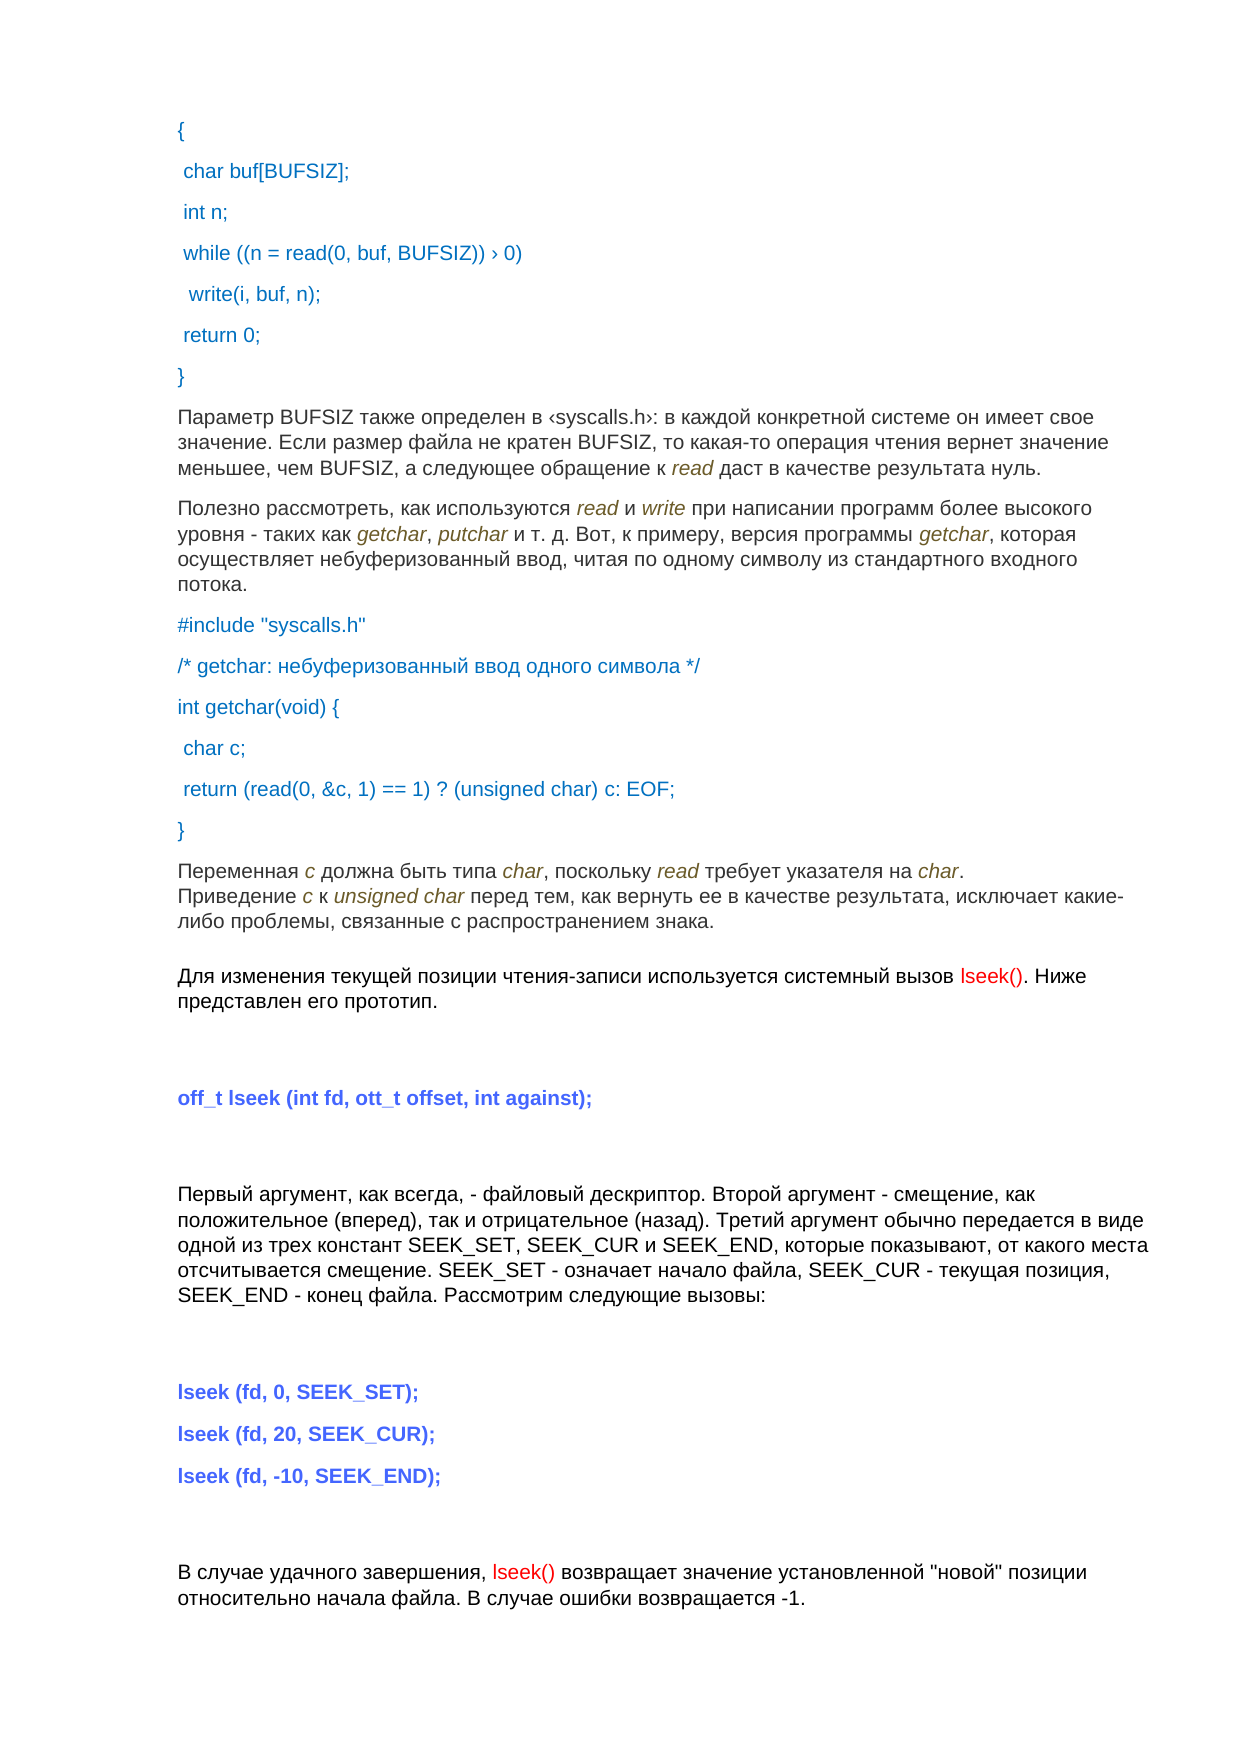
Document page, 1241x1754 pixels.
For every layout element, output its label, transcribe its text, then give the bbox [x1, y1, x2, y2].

text off_t lseek (int fd, ott_t offset, int against); [177, 1086, 1152, 1109]
text char buf[BUFSIZ]; [177, 159, 1152, 183]
text В случае удачного завершения, lseek() возвращает значение установленной "новой" позиции относительно начала файла. В случае ошибки возвращается -1. [177, 1560, 1152, 1609]
text Полезно рассмотреть, как используются read и write при написании программ более высокого уровня - таких как getchar, putchar и т. д. Вот, к примеру, версия программы getchar, которая осуществляет небуферизованный ввод, читая по одному символу из стандартного входного потока. [177, 496, 1152, 596]
text Для изменения текущей позиции чтения-записи используется системный вызов lseek(). Ниже представлен его прототип. [177, 964, 1152, 1013]
text /* getchar: небуферизованный ввод одного символа */ [177, 654, 1152, 678]
text Первый аргумент, как всегда, - файловый дескриптор. Второй аргумент - смещение, как положительное (вперед), так и отрицательное (назад). Третий аргумент обычно передается в виде одной из трех констант SEEK_SET, SEEK_CUR и SEEK_END, которые показывают, от какого места отсчитывается смещение. SEEK_SET - означает начало файла, SEEK_CUR - текущая позиция, SEEK_END - конец файла. Рассмотрим следующие вызовы: [177, 1182, 1152, 1307]
text return (read(0, &c, 1) == 1) ? (unsigned char) с: EOF; [177, 777, 1152, 801]
text int n; [177, 200, 1152, 224]
text int getchar(void) { [177, 695, 1152, 719]
text #include "syscalls.h" [177, 613, 1152, 637]
text write(i, buf, n); [177, 282, 1152, 306]
text } [177, 818, 1152, 842]
text { [177, 118, 1152, 142]
text } [177, 364, 1152, 388]
text return 0; [177, 323, 1152, 347]
text char с; [177, 736, 1152, 760]
text Параметр BUFSIZ также определен в ‹syscalls.h›: в каждой конкретной системе он имеет свое значение. Если размер файла не кратен BUFSIZ, то какая-то операция чтения вернет значение меньшее, чем BUFSIZ, а следующее обращение к read даст в качестве результата нуль. [177, 405, 1152, 479]
text while ((n = read(0, buf, BUFSIZ)) › 0) [177, 241, 1152, 265]
text lseek (fd, 0, SEEK_SET); [177, 1380, 1152, 1404]
text Переменная c должна быть типа char, поскольку read требует указателя на char. Приведение c к unsigned char перед тем, как вернуть ее в качестве результата, исключает какие-либо проблемы, связанные с распространением знака. [177, 859, 1152, 933]
text lseek (fd, 20, SEEK_CUR); [177, 1422, 1152, 1446]
text lseek (fd, -10, SEEK_END); [177, 1464, 1152, 1488]
